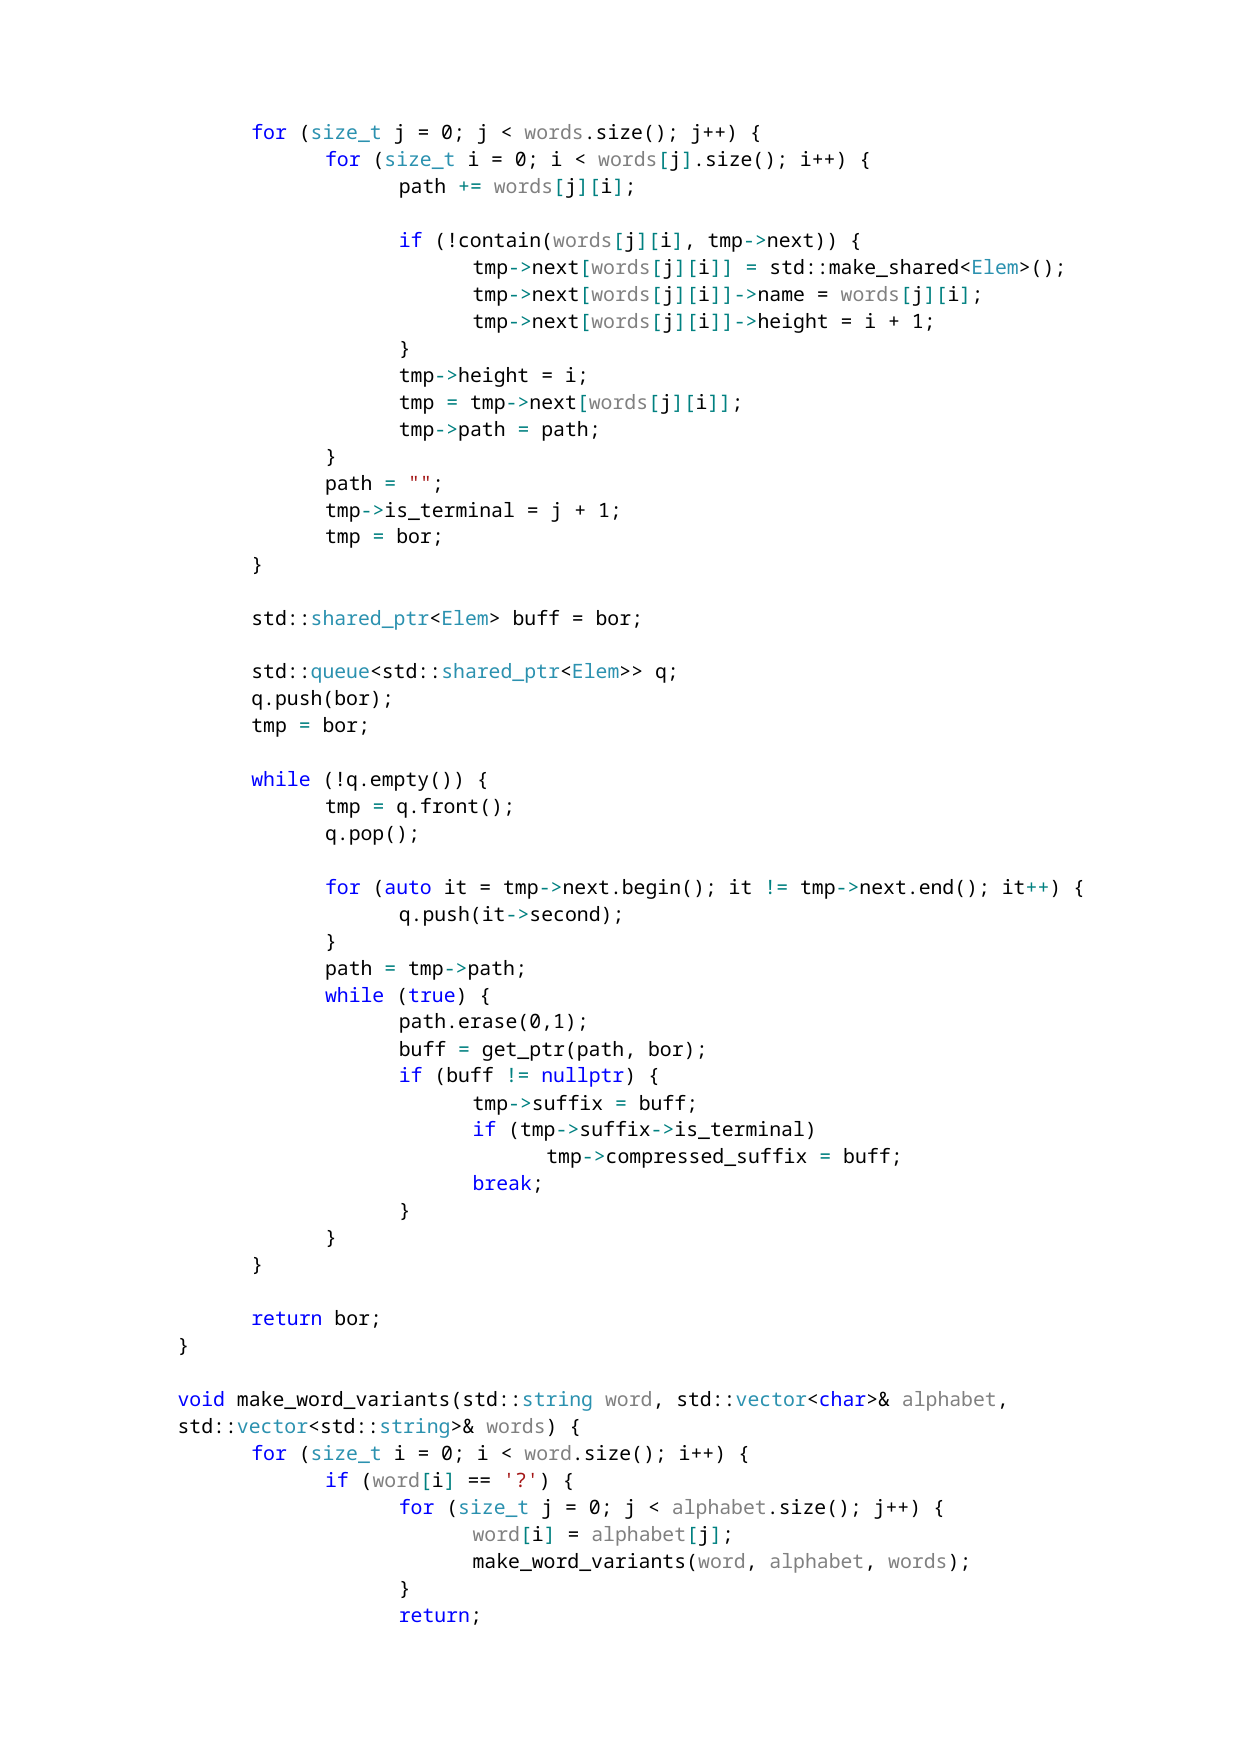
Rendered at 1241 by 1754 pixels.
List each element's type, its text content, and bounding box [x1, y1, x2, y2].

text path.erase(0,1); [177, 1008, 1152, 1035]
text return; [177, 1601, 1152, 1628]
text break; [177, 1170, 1152, 1197]
text tmp->height = i; [177, 361, 1152, 388]
text if (word[i] == '?') { [177, 1466, 1152, 1493]
text tmp->suffix = buff; [177, 1089, 1152, 1116]
text if (buff != nullptr) { [177, 1062, 1152, 1089]
text for (size_t j = 0; j < alphabet.size(); j++) { [177, 1493, 1152, 1520]
text path = ""; [177, 469, 1152, 496]
text for (size_t j = 0; j < words.size(); j++) { [177, 118, 1152, 145]
text while (true) { [177, 981, 1152, 1008]
text if (tmp->suffix->is_terminal) [177, 1116, 1152, 1143]
text q.pop(); [177, 819, 1152, 847]
text tmp->path = path; [177, 415, 1152, 442]
text tmp->next[words[j][i]] = std::make_shared<Elem>(); [177, 253, 1152, 280]
text return bor; [177, 1304, 1152, 1332]
text } [177, 442, 1152, 469]
text } [177, 1332, 1152, 1358]
text word[i] = alphabet[j]; [177, 1520, 1152, 1547]
text } [177, 1574, 1152, 1601]
text make_word_variants(word, alphabet, words); [177, 1547, 1152, 1574]
text } [177, 1224, 1152, 1251]
text tmp->next[words[j][i]]->height = i + 1; [177, 307, 1152, 334]
text std::queue<std::shared_ptr<Elem>> q; [177, 658, 1152, 685]
text tmp = q.front(); [177, 793, 1152, 819]
text } [177, 1197, 1152, 1224]
text } [177, 1251, 1152, 1278]
text q.push(bor); [177, 685, 1152, 712]
text while (!q.empty()) { [177, 766, 1152, 793]
text path += words[j][i]; [177, 172, 1152, 199]
text path = tmp->path; [177, 954, 1152, 981]
text } [177, 550, 1152, 577]
text } [177, 334, 1152, 361]
text for (size_t i = 0; i < words[j].size(); i++) { [177, 145, 1152, 172]
text q.push(it->second); [177, 900, 1152, 927]
text for (auto it = tmp->next.begin(); it != tmp->next.end(); it++) { [177, 873, 1152, 900]
text } [177, 927, 1152, 954]
text for (size_t i = 0; i < word.size(); i++) { [177, 1439, 1152, 1466]
text std::shared_ptr<Elem> buff = bor; [177, 604, 1152, 631]
text void make_word_variants(std::string word, std::vector<char>& alphabet, std::vector<std::string>& words) { [177, 1386, 1152, 1439]
text tmp->next[words[j][i]]->name = words[j][i]; [177, 280, 1152, 307]
text tmp = bor; [177, 712, 1152, 739]
text tmp->is_terminal = j + 1; [177, 496, 1152, 523]
text tmp = tmp->next[words[j][i]]; [177, 388, 1152, 415]
text tmp = bor; [177, 523, 1152, 550]
text tmp->compressed_suffix = buff; [177, 1143, 1152, 1170]
text if (!contain(words[j][i], tmp->next)) { [177, 226, 1152, 253]
text buff = get_ptr(path, bor); [177, 1035, 1152, 1062]
